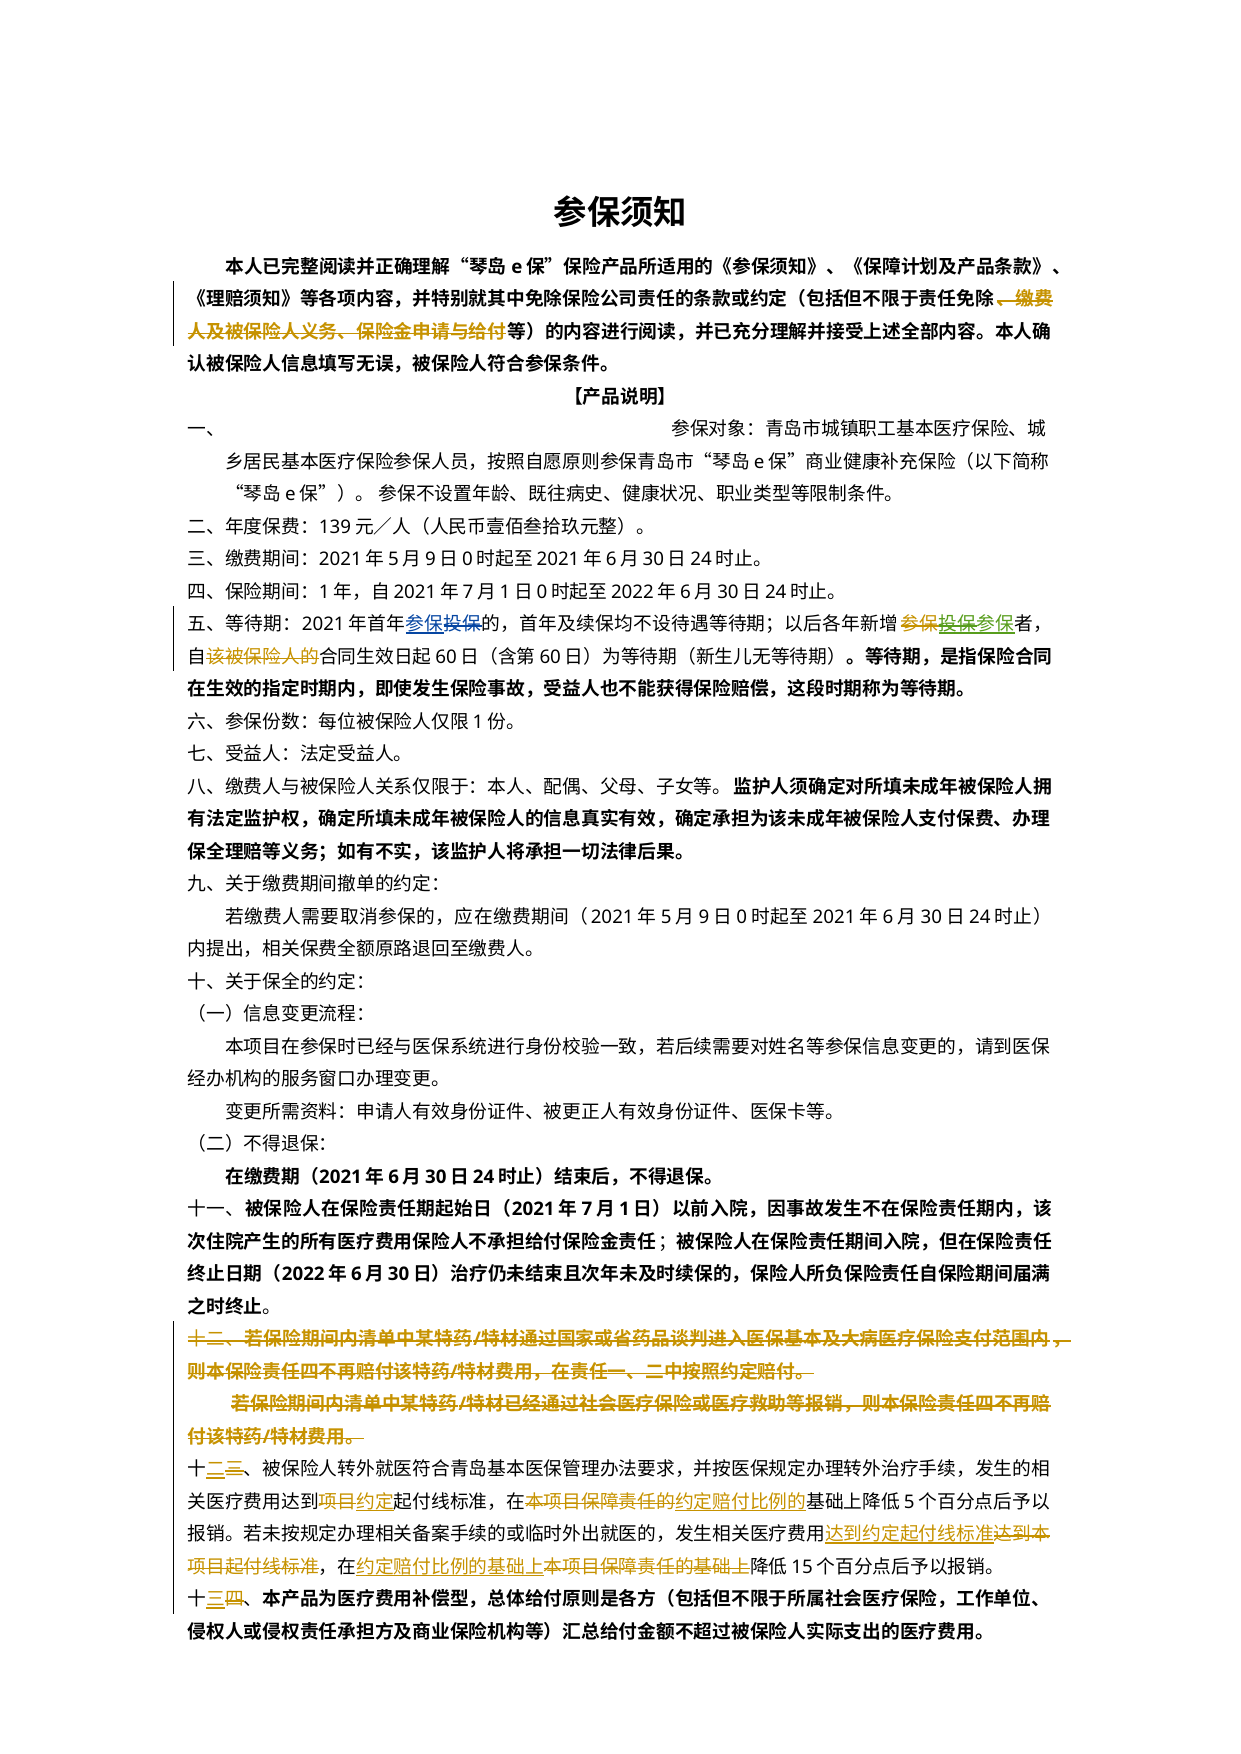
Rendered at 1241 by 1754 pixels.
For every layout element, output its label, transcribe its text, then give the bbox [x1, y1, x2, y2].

list 参保对象：青岛市城镇职工基本医疗保险、城乡居民基本医疗保险参保人员，按照自愿原则参保青岛市“琴岛e保”商业健康补充保险（以下简称“琴岛e保”）。 参保不设置年龄、既往病史、健康状况、职业类型等限制条件。 [187, 411, 1053, 509]
text 十、关于保全的约定： [187, 964, 1053, 996]
text 七、受益人：法定受益人。 [187, 736, 1053, 769]
title 参保须知 [187, 178, 1053, 243]
text 变更所需资料：申请人有效身份证件、被更正人有效身份证件、医保卡等。 [187, 1094, 1053, 1126]
text 二、年度保费：139元／人（人民币壹佰叁拾玖元整）。 [187, 509, 1053, 541]
text （二）不得退保： [187, 1126, 1053, 1159]
text 九、关于缴费期间撤单的约定： [187, 866, 1053, 899]
text 八、缴费人与被保险人关系仅限于：本人、配偶、父母、子女等。监护人须确定对所填未成年被保险人拥有法定监护权，确定所填未成年被保险人的信息真实有效，确定承担为该未成年被保险人支付保费、办理保全理赔等义务；如有不实，该监护人将承担一切法律后果。 [187, 769, 1053, 866]
text 本项目在参保时已经与医保系统进行身份校验一致，若后续需要对姓名等参保信息变更的，请到医保经办机构的服务窗口办理变更。 [187, 1029, 1053, 1094]
text 十、被保险人转外就医符合青岛基本医保管理办法要求，并按医保规定办理转外治疗手续，发生的相关医疗费用达到起付线标准，在基础上降低5个百分点后予以报销。若未按规定办理相关备案手续的或临时外出就医的，发生相关医疗费用，在降低15个百分点后予以报销。 [187, 1451, 1053, 1581]
text 十、本产品为医疗费用补偿型，总体给付原则是各方（包括但不限于所属社会医疗保险，工作单位、侵权人或侵权责任承担方及商业保险机构等）汇总给付金额不超过被保险人实际支出的医疗费用。 [187, 1581, 1053, 1646]
text 六、参保份数：每位被保险人仅限1份。 [187, 704, 1053, 736]
text 若缴费人需要取消参保的，应在缴费期间（2021年5月9日0时起至2021年6月30日24时止）内提出，相关保费全额原路退回至缴费人。 [187, 899, 1053, 964]
text 在缴费期（2021年6月30日24时止）结束后，不得退保。 [187, 1159, 1053, 1191]
text 四、保险期间：1年，自2021年7月1日0时起至2022年6月30日24时止。 [187, 574, 1053, 606]
text 【产品说明】 [187, 379, 1053, 411]
text 三、缴费期间：2021年5月9日0时起至2021年6月30日24时止。 [187, 541, 1053, 574]
text 五、等待期：2021年首年的，首年及续保均不设待遇等待期；以后各年新增者，自合同生效日起60日（含第60日）为等待期（新生儿无等待期）。等待期，是指保险合同在生效的指定时期内，即使发生保险事故，受益人也不能获得保险赔偿，这段时期称为等待期。 [187, 606, 1053, 704]
text （一）信息变更流程： [187, 996, 1053, 1029]
text 十一、被保险人在保险责任期起始日（2021年7月1日）以前入院，因事故发生不在保险责任期内，该次住院产生的所有医疗费用保险人不承担给付保险金责任；被保险人在保险责任期间入院，但在保险责任终止日期（2022年6月30日）治疗仍未结束且次年未及时续保的，保险人所负保险责任自保险期间届满之时终止。 [187, 1191, 1053, 1321]
text 本人已完整阅读并正确理解“琴岛e保”保险产品所适用的《参保须知》、《保障计划及产品条款》、《理赔须知》等各项内容，并特别就其中免除保险公司责任的条款或约定（包括但不限于责任免除等）的内容进行阅读，并已充分理解并接受上述全部内容。本人确认被保险人信息填写无误，被保险人符合参保条件。 [187, 249, 1053, 379]
